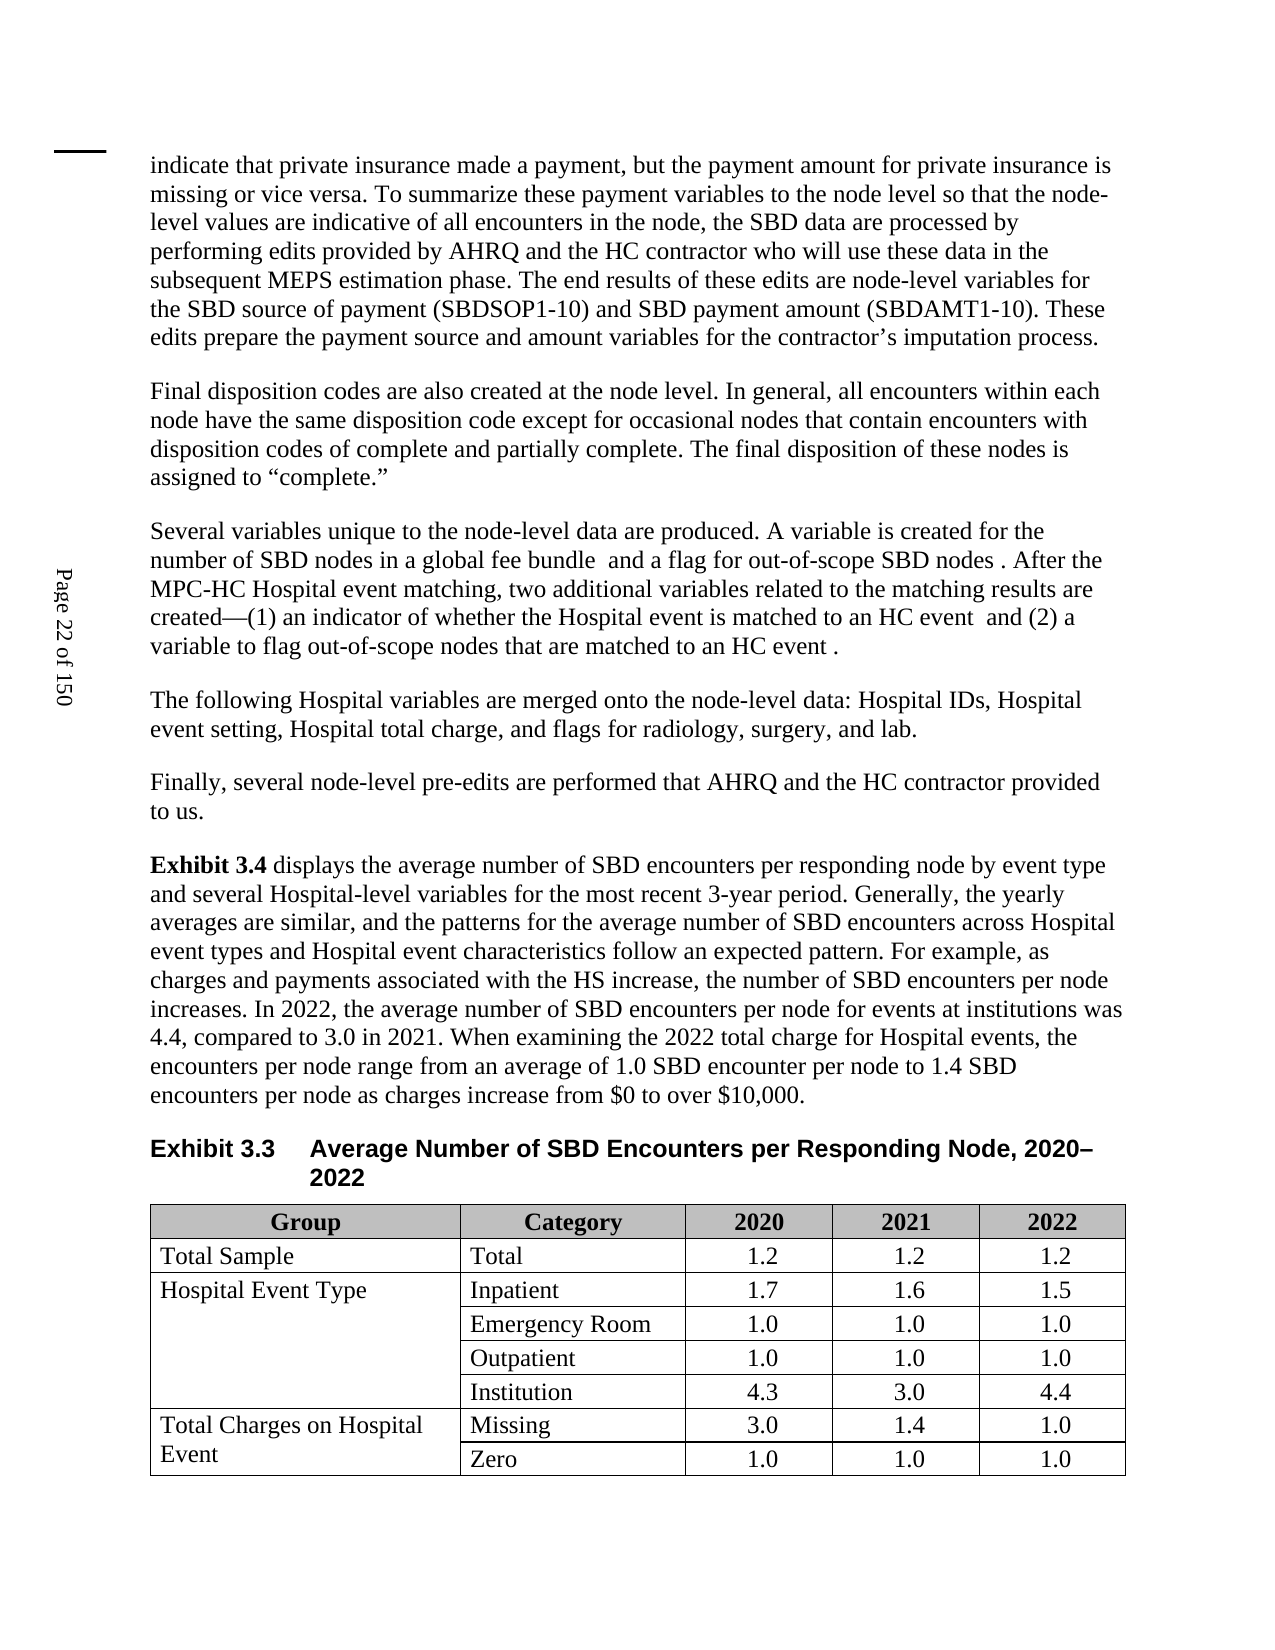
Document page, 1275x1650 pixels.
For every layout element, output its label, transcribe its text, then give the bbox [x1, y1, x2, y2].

table_cell Missing [461, 1409, 685, 1441]
table_cell 1.0 [686, 1443, 832, 1475]
table_cell 3.0 [833, 1375, 979, 1407]
table_cell 1.6 [833, 1273, 979, 1306]
table_header 2022 [980, 1205, 1125, 1238]
table_cell 1.2 [833, 1239, 979, 1272]
table_cell 1.0 [833, 1307, 979, 1339]
text Several variables unique to the node-level data are produced. A variable is created for the number of SBD nodes in a global fee bundle and a flag for out-of-scope SBD nodes . After the MPC-HC Hospital event matching, two additional variables related to the matching results are created—(1) an indicator of whether the Hospital event is matched to an HC event and (2) a variable to flag out-of-scope nodes that are matched to an HC event . [150, 516, 1125, 660]
table_cell Emergency Room [461, 1307, 685, 1339]
table_cell Zero [461, 1443, 685, 1475]
text Final disposition codes are also created at the node level. In general, all encounters within each node have the same disposition code except for occasional nodes that contain encounters with disposition codes of complete and partially complete. The final disposition of these nodes is assigned to “complete.” [150, 376, 1125, 491]
table_cell 1.7 [686, 1273, 832, 1306]
table_cell Institution [461, 1375, 685, 1407]
table_cell 1.2 [980, 1239, 1125, 1272]
text Finally, several node-level pre-edits are performed that AHRQ and the HC contractor provided to us. [150, 767, 1125, 825]
table_cell 4.3 [686, 1375, 832, 1407]
table_cell 1.0 [980, 1307, 1125, 1339]
text The following Hospital variables are merged onto the node-level data: Hospital IDs, Hospital event setting, Hospital total charge, and flags for radiology, surgery, and lab. [150, 685, 1125, 742]
table_cell 1.0 [833, 1341, 979, 1373]
table_cell 1.0 [980, 1443, 1125, 1475]
table_cell 4.4 [980, 1375, 1125, 1407]
table_cell 1.0 [980, 1409, 1125, 1441]
table_cell Total [461, 1239, 685, 1272]
table_cell 1.0 [980, 1341, 1125, 1373]
table_cell 1.0 [686, 1307, 832, 1339]
table_cell Inpatient [461, 1273, 685, 1306]
table_header Group [151, 1205, 460, 1238]
table_header 2020 [686, 1205, 832, 1238]
table_cell 1.4 [833, 1409, 979, 1441]
table_cell Total Charges on Hospital Event [151, 1409, 460, 1475]
table_cell Total Sample [151, 1239, 460, 1272]
table_cell Hospital Event Type [151, 1273, 460, 1407]
table_cell Outpatient [461, 1341, 685, 1373]
table_cell 3.0 [686, 1409, 832, 1441]
text Exhibit 3.4 displays the average number of SBD encounters per responding node by event type and several Hospital-level variables for the most recent 3-year period. Generally, the yearly averages are similar, and the patterns for the average number of SBD encounters across Hospital event types and Hospital event characteristics follow an expected pattern. For example, as charges and payments associated with the HS increase, the number of SBD encounters per node increases. In 2022, the average number of SBD encounters per node for events at institutions was 4.4, compared to 3.0 in 2021. When examining the 2022 total charge for Hospital events, the encounters per node range from an average of 1.0 SBD encounter per node to 1.4 SBD encounters per node as charges increase from $0 to over $10,000. [150, 850, 1125, 1109]
table_header 2021 [833, 1205, 979, 1238]
table_cell 1.0 [833, 1443, 979, 1475]
table_cell 1.2 [686, 1239, 832, 1272]
table_header Category [461, 1205, 685, 1238]
table_cell 1.0 [686, 1341, 832, 1373]
table_cell 1.5 [980, 1273, 1125, 1306]
